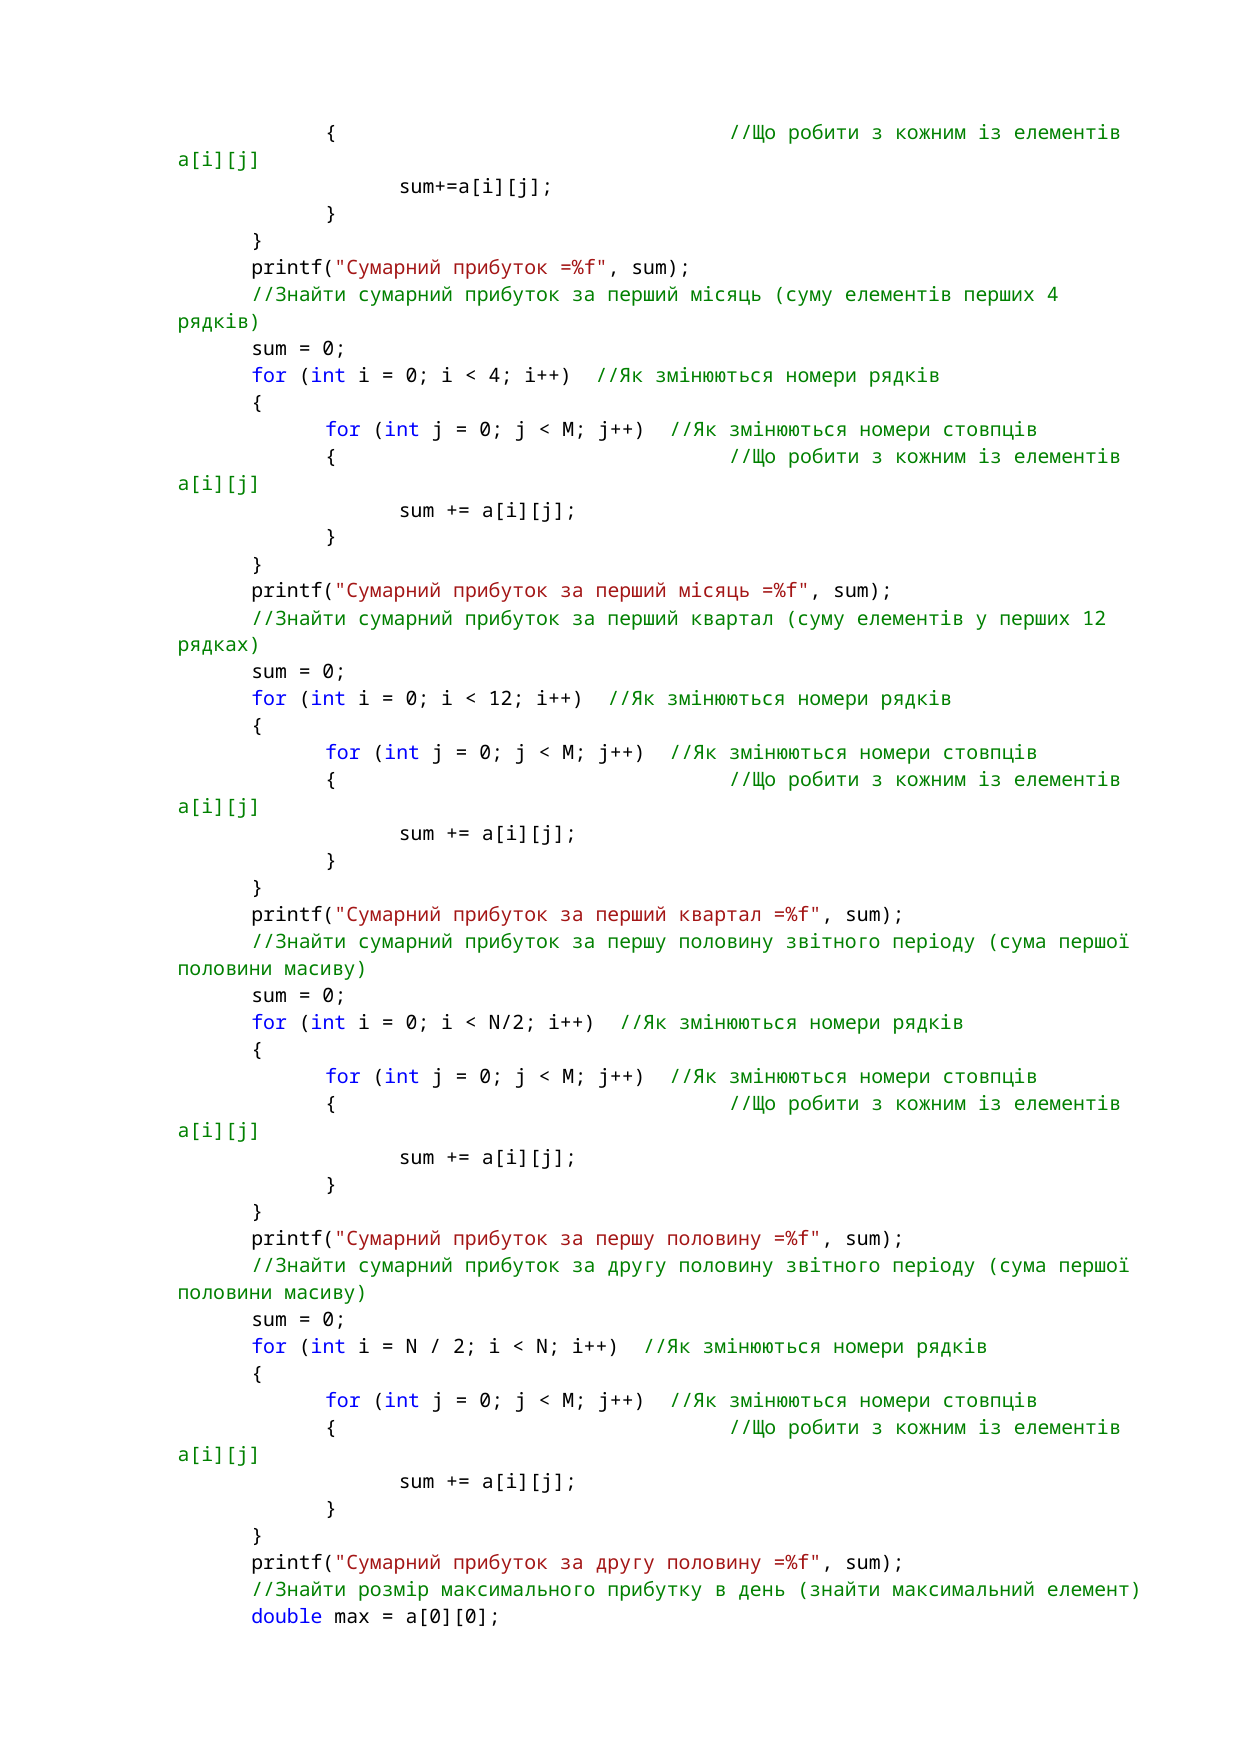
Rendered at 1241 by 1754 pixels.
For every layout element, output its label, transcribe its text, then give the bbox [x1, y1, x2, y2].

text } [177, 523, 1152, 550]
text //Знайти сумарний прибуток за перший квартал (суму елементів у перших 12 рядках) [177, 604, 1152, 658]
text for (int i = N / 2; i < N; i++) //Як змінюються номери рядків [177, 1332, 1152, 1359]
text } [177, 873, 1152, 901]
text { //Що робити з кожним із елементів a[i][j] [177, 442, 1152, 496]
text } [177, 199, 1152, 226]
text } [177, 1197, 1152, 1224]
text //Знайти сумарний прибуток за другу половину звітного періоду (сума першої половини масиву) [177, 1251, 1152, 1305]
text { //Що робити з кожним із елементів a[i][j] [177, 766, 1152, 819]
text sum = 0; [177, 334, 1152, 361]
text printf("Сумарний прибуток =%f", sum); [177, 253, 1152, 280]
text for (int j = 0; j < M; j++) //Як змінюються номери стовпців [177, 739, 1152, 766]
text { [177, 1359, 1152, 1386]
text for (int j = 0; j < M; j++) //Як змінюються номери стовпців [177, 1062, 1152, 1089]
text { [177, 388, 1152, 415]
text double max = a[0][0]; [177, 1602, 1152, 1629]
text { //Що робити з кожним із елементів a[i][j] [177, 118, 1152, 172]
text { //Що робити з кожним із елементів a[i][j] [177, 1413, 1152, 1467]
text } [177, 1494, 1152, 1521]
text sum += a[i][j]; [177, 1143, 1152, 1170]
text } [177, 847, 1152, 873]
text //Знайти сумарний прибуток за перший місяць (суму елементів перших 4 рядків) [177, 280, 1152, 334]
text sum += a[i][j]; [177, 819, 1152, 847]
text for (int j = 0; j < M; j++) //Як змінюються номери стовпців [177, 415, 1152, 442]
text { [177, 1035, 1152, 1062]
text sum = 0; [177, 1305, 1152, 1332]
text sum = 0; [177, 981, 1152, 1008]
text { [177, 712, 1152, 739]
text for (int i = 0; i < 4; i++) //Як змінюються номери рядків [177, 361, 1152, 388]
text sum = 0; [177, 658, 1152, 685]
text //Знайти розмір максимального прибутку в день (знайти максимальний елемент) [177, 1575, 1152, 1602]
text for (int j = 0; j < M; j++) //Як змінюються номери стовпців [177, 1386, 1152, 1413]
text for (int i = 0; i < 12; i++) //Як змінюються номери рядків [177, 685, 1152, 712]
text } [177, 226, 1152, 253]
text //Знайти сумарний прибуток за першу половину звітного періоду (сума першої половини масиву) [177, 927, 1152, 981]
text sum+=a[i][j]; [177, 172, 1152, 199]
text } [177, 1521, 1152, 1548]
text printf("Сумарний прибуток за першу половину =%f", sum); [177, 1224, 1152, 1251]
text { //Що робити з кожним із елементів a[i][j] [177, 1089, 1152, 1143]
text printf("Сумарний прибуток за другу половину =%f", sum); [177, 1548, 1152, 1575]
text sum += a[i][j]; [177, 1467, 1152, 1494]
text printf("Сумарний прибуток за перший квартал =%f", sum); [177, 901, 1152, 927]
text } [177, 1170, 1152, 1197]
text printf("Сумарний прибуток за перший місяць =%f", sum); [177, 577, 1152, 604]
text sum += a[i][j]; [177, 496, 1152, 523]
text } [177, 550, 1152, 577]
text for (int i = 0; i < N/2; i++) //Як змінюються номери рядків [177, 1008, 1152, 1035]
